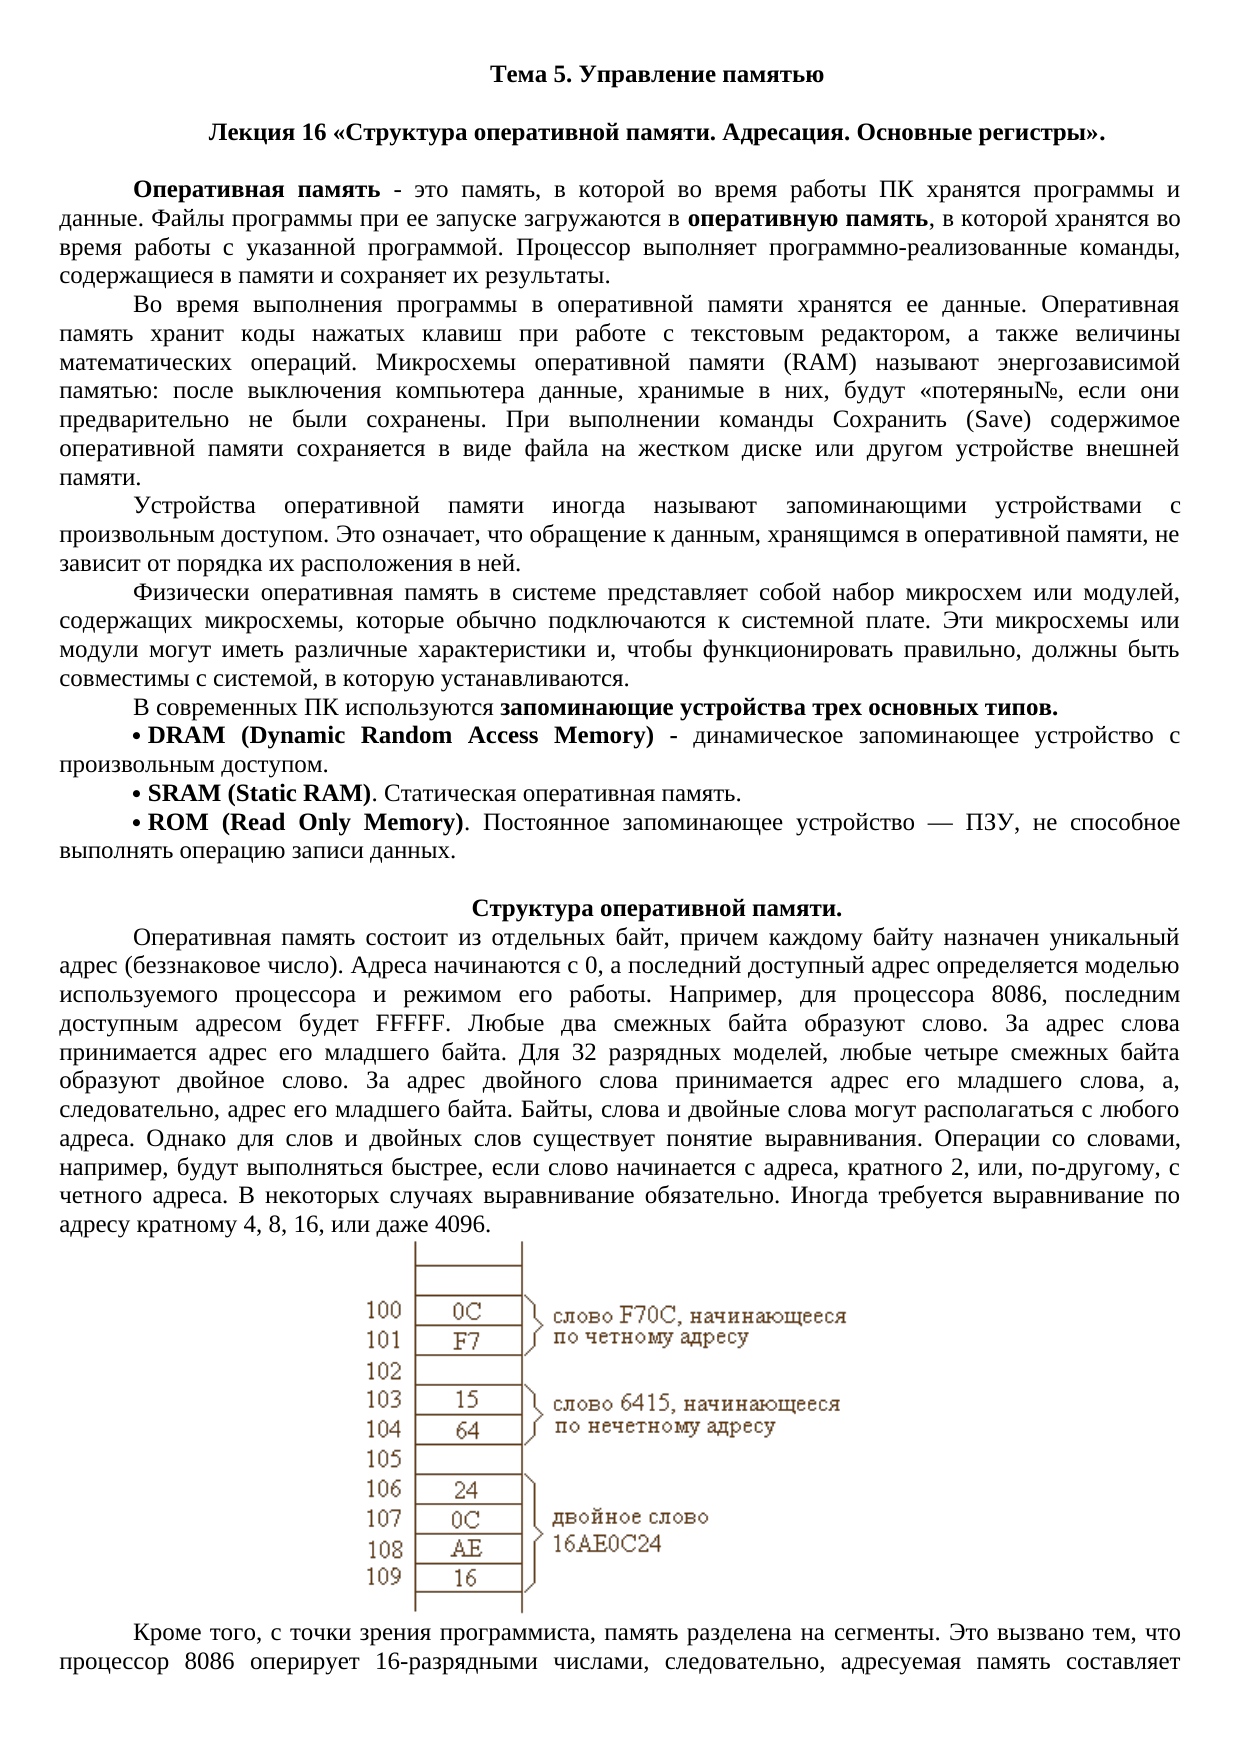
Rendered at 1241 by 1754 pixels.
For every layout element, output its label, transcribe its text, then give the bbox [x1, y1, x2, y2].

text Во время выполнения программы в оперативной памяти хранятся ее данные. Оперативная память хранит коды нажатых клавиш при работе с текстовым редактором, а также величины математических операций. Микросхемы оперативной памяти (RAM) называют энергозависимой памятью: после выключения компьютера данные, хранимые в них, будут «потеряны№, если они предварительно не были сохранены. При выполнении команды Сохранить (Save) содержимое оперативной памяти сохраняется в виде файла на жестком диске или другом устройстве внешней памяти. [59, 289, 1181, 490]
list SRAM (Static RAM). Статическая оперативная память. [59, 778, 1181, 807]
picture [360, 1237, 853, 1618]
list ROM (Read Only Memory). Постоянное запоминающее устройство — ПЗУ, не способное выполнять операцию записи данных. [59, 807, 1181, 864]
text Структура оперативной памяти. [59, 893, 1181, 922]
list DRAM (Dynamic Random Access Memory) - динамическое запоминающее устройство с произвольным доступом. [59, 720, 1181, 778]
text Физически оперативная память в системе представляет собой набор микросхем или модулей, содержащих микросхемы, которые обычно подключаются к системной плате. Эти микросхемы или модули могут иметь различные характеристики и, чтобы функционировать правильно, должны быть совместимы с системой, в которую устанавливаются. [59, 577, 1181, 692]
text Лекция 16 «Структура оперативной памяти. Адресация. Основные регистры». [59, 117, 1181, 145]
text Оперативная память - это память, в которой во время работы ПК хранятся программы и данные. Файлы программы при ее запуске загружаются в оперативную память, в которой хранятся во время работы с указанной программой. Процессор выполняет программно-реализованные команды, содержащиеся в памяти и сохраняет их результаты. [59, 174, 1181, 289]
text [59, 1617, 1181, 1675]
text Оперативная память состоит из отдельных байт, причем каждому байту назначен уникальный адрес (беззнаковое число). Адреса начинаются с 0, а последний доступный адрес определяется моделью используемого процессора и режимом его работы. Например, для процессора 8086, последним доступным адресом будет FFFFF. Любые два смежных байта образуют слово. За адрес слова принимается адрес его младшего байта. Для 32 разрядных моделей, любые четыре смежных байта образуют двойное слово. За адрес двойного слова принимается адрес его младшего слова, а, следовательно, адрес его младшего байта. Байты, слова и двойные слова могут располагаться с любого адреса. Однако для слов и двойных слов существует понятие выравнивания. Операции со словами, например, будут выполняться быстрее, если слово начинается с адреса, кратного 2, или, по-другому, с четного адреса. В некоторых случаях выравнивание обязательно. Иногда требуется выравнивание по адресу кратному 4, 8, 16, или даже 4096. [59, 922, 1181, 1238]
text В современных ПК используются запоминающие устройства трех основных типов. [59, 692, 1181, 720]
text Устройства оперативной памяти иногда называют запоминающими устройствами с произвольным доступом. Это означает, что обращение к данным, хранящимся в оперативной памяти, не зависит от порядка их расположения в ней. [59, 490, 1181, 577]
text Тема 5. Управление памятью [59, 59, 1181, 88]
